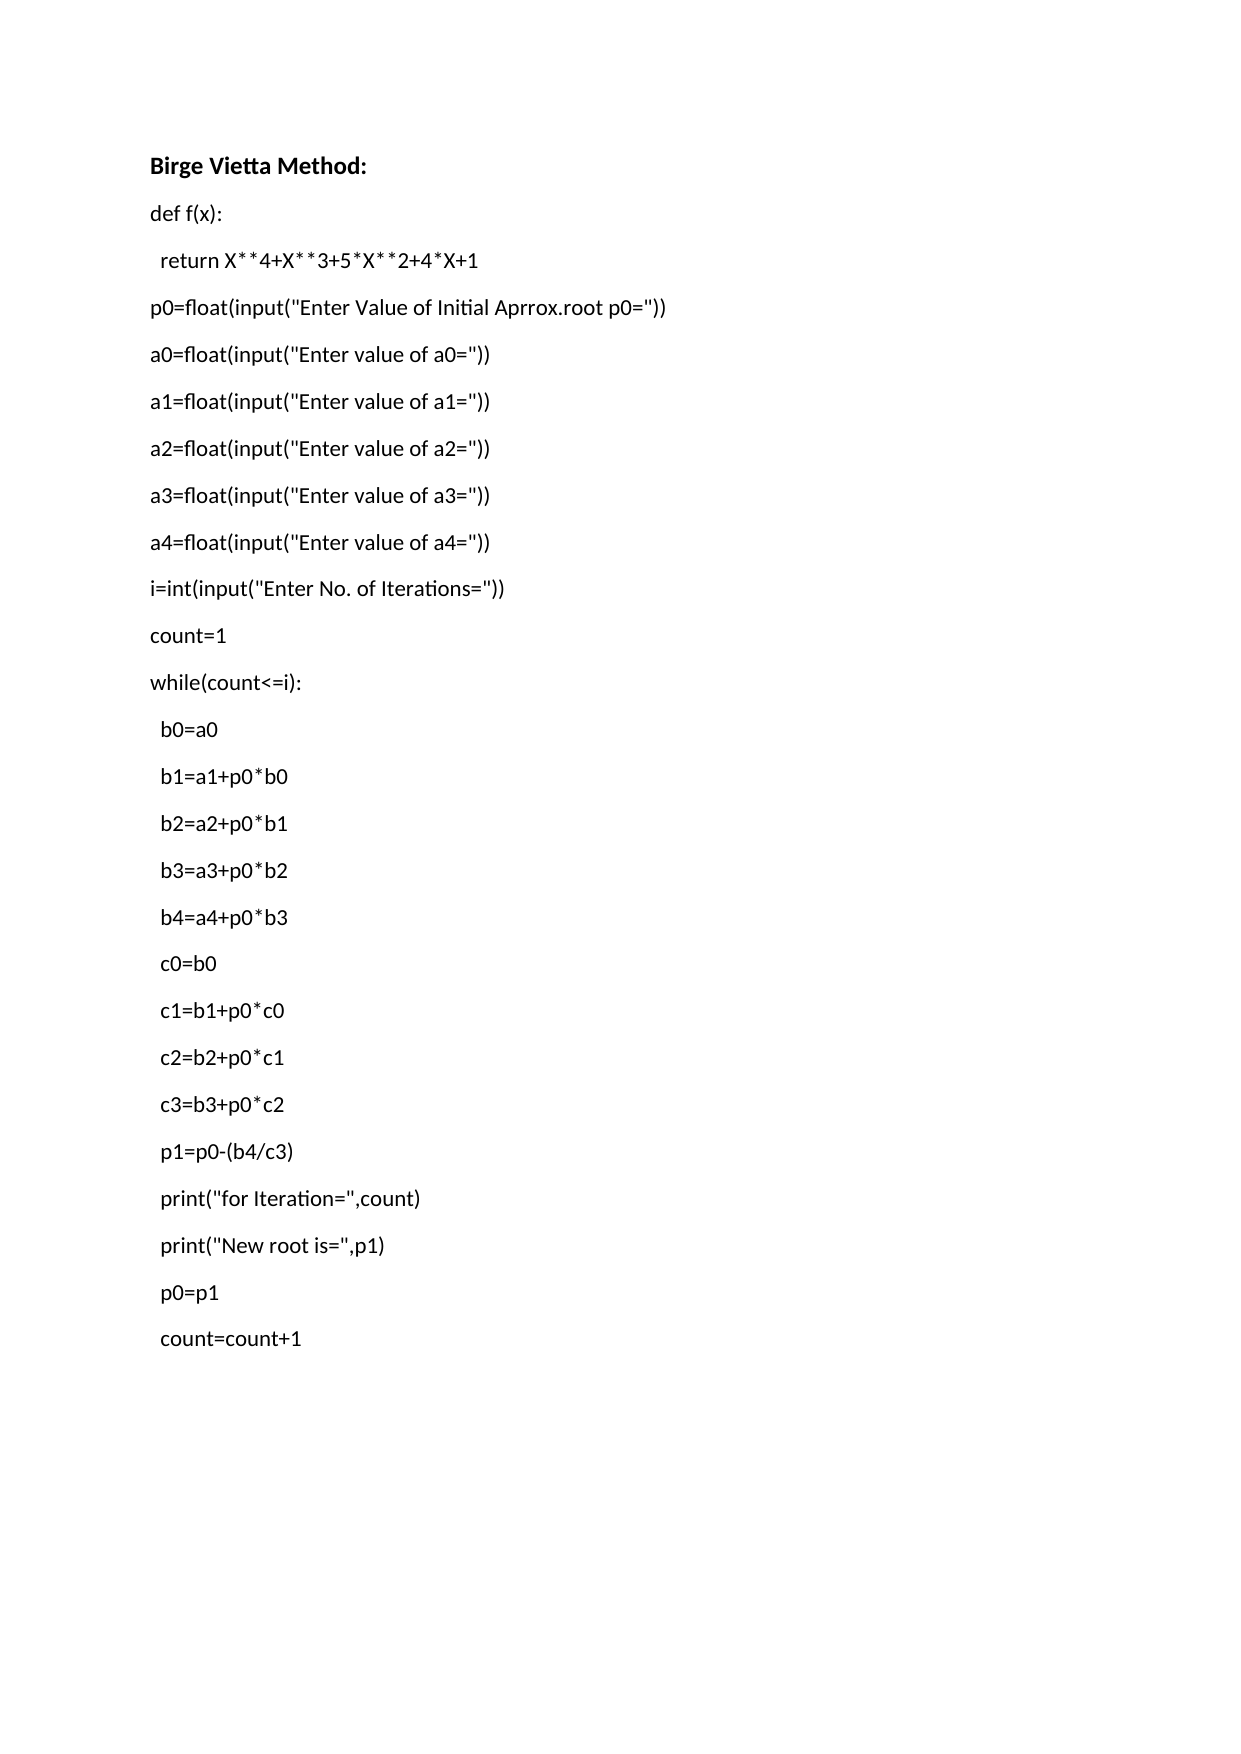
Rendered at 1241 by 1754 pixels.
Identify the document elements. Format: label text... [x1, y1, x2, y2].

text c3=b3+p0*c2 [150, 1090, 1090, 1118]
text c1=b1+p0*c0 [150, 996, 1090, 1024]
text b2=a2+p0*b1 [150, 809, 1090, 837]
text b4=a4+p0*b3 [150, 903, 1090, 931]
text c0=b0 [150, 949, 1090, 978]
text b3=a3+p0*b2 [150, 856, 1090, 884]
text a1=float(input("Enter value of a1=")) [150, 387, 1090, 415]
text return X**4+X**3+5*X**2+4*X+1 [150, 246, 1090, 274]
text while(count<=i): [150, 668, 1090, 696]
text a2=float(input("Enter value of a2=")) [150, 434, 1090, 462]
text b0=a0 [150, 715, 1090, 743]
text a4=float(input("Enter value of a4=")) [150, 528, 1090, 556]
text def f(x): [150, 199, 1090, 228]
text count=1 [150, 621, 1090, 649]
text p0=float(input("Enter Value of Initial Aprrox.root p0=")) [150, 293, 1090, 321]
text p0=p1 [150, 1278, 1090, 1306]
text p1=p0-(b4/c3) [150, 1137, 1090, 1165]
text print("New root is=",p1) [150, 1231, 1090, 1259]
text print("for Iteration=",count) [150, 1184, 1090, 1212]
text count=count+1 [150, 1324, 1090, 1353]
text Birge Vietta Method: [150, 150, 1090, 181]
text c2=b2+p0*c1 [150, 1043, 1090, 1071]
text a0=float(input("Enter value of a0=")) [150, 340, 1090, 368]
text i=int(input("Enter No. of Iterations=")) [150, 574, 1090, 603]
text a3=float(input("Enter value of a3=")) [150, 481, 1090, 509]
text b1=a1+p0*b0 [150, 762, 1090, 790]
